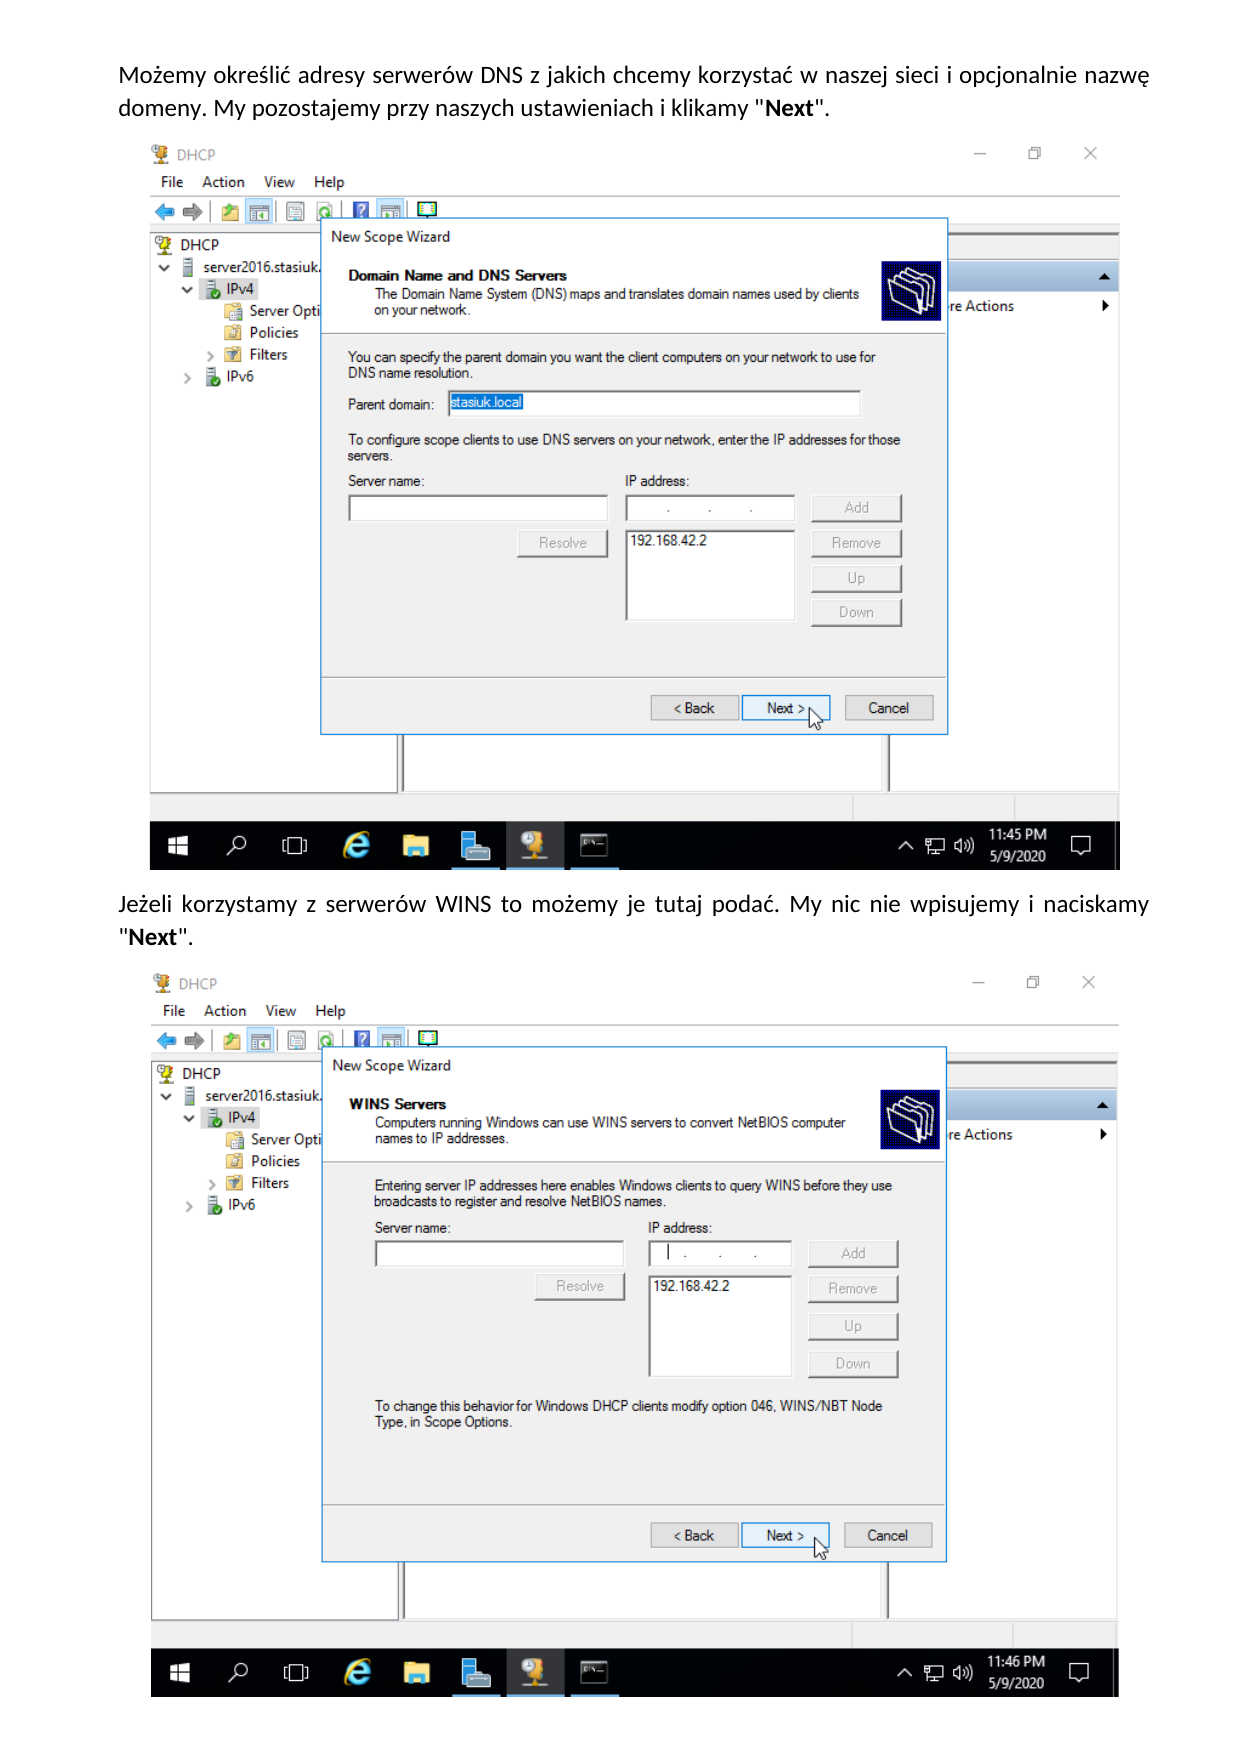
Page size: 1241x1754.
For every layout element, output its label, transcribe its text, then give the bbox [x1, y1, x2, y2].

text Jeżeli korzystamy z serwerów WINS to możemy je tutaj podać. My nic nie wpisujemy i naciskamy "Next". [118, 888, 1152, 952]
picture [149, 141, 1120, 870]
picture [151, 970, 1119, 1697]
text Możemy określić adresy serwerów DNS z jakich chcemy korzystać w naszej sieci i opcjonalnie nazwę domeny. My pozostajemy przy naszych ustawieniach i klikamy "Next". [118, 59, 1152, 123]
